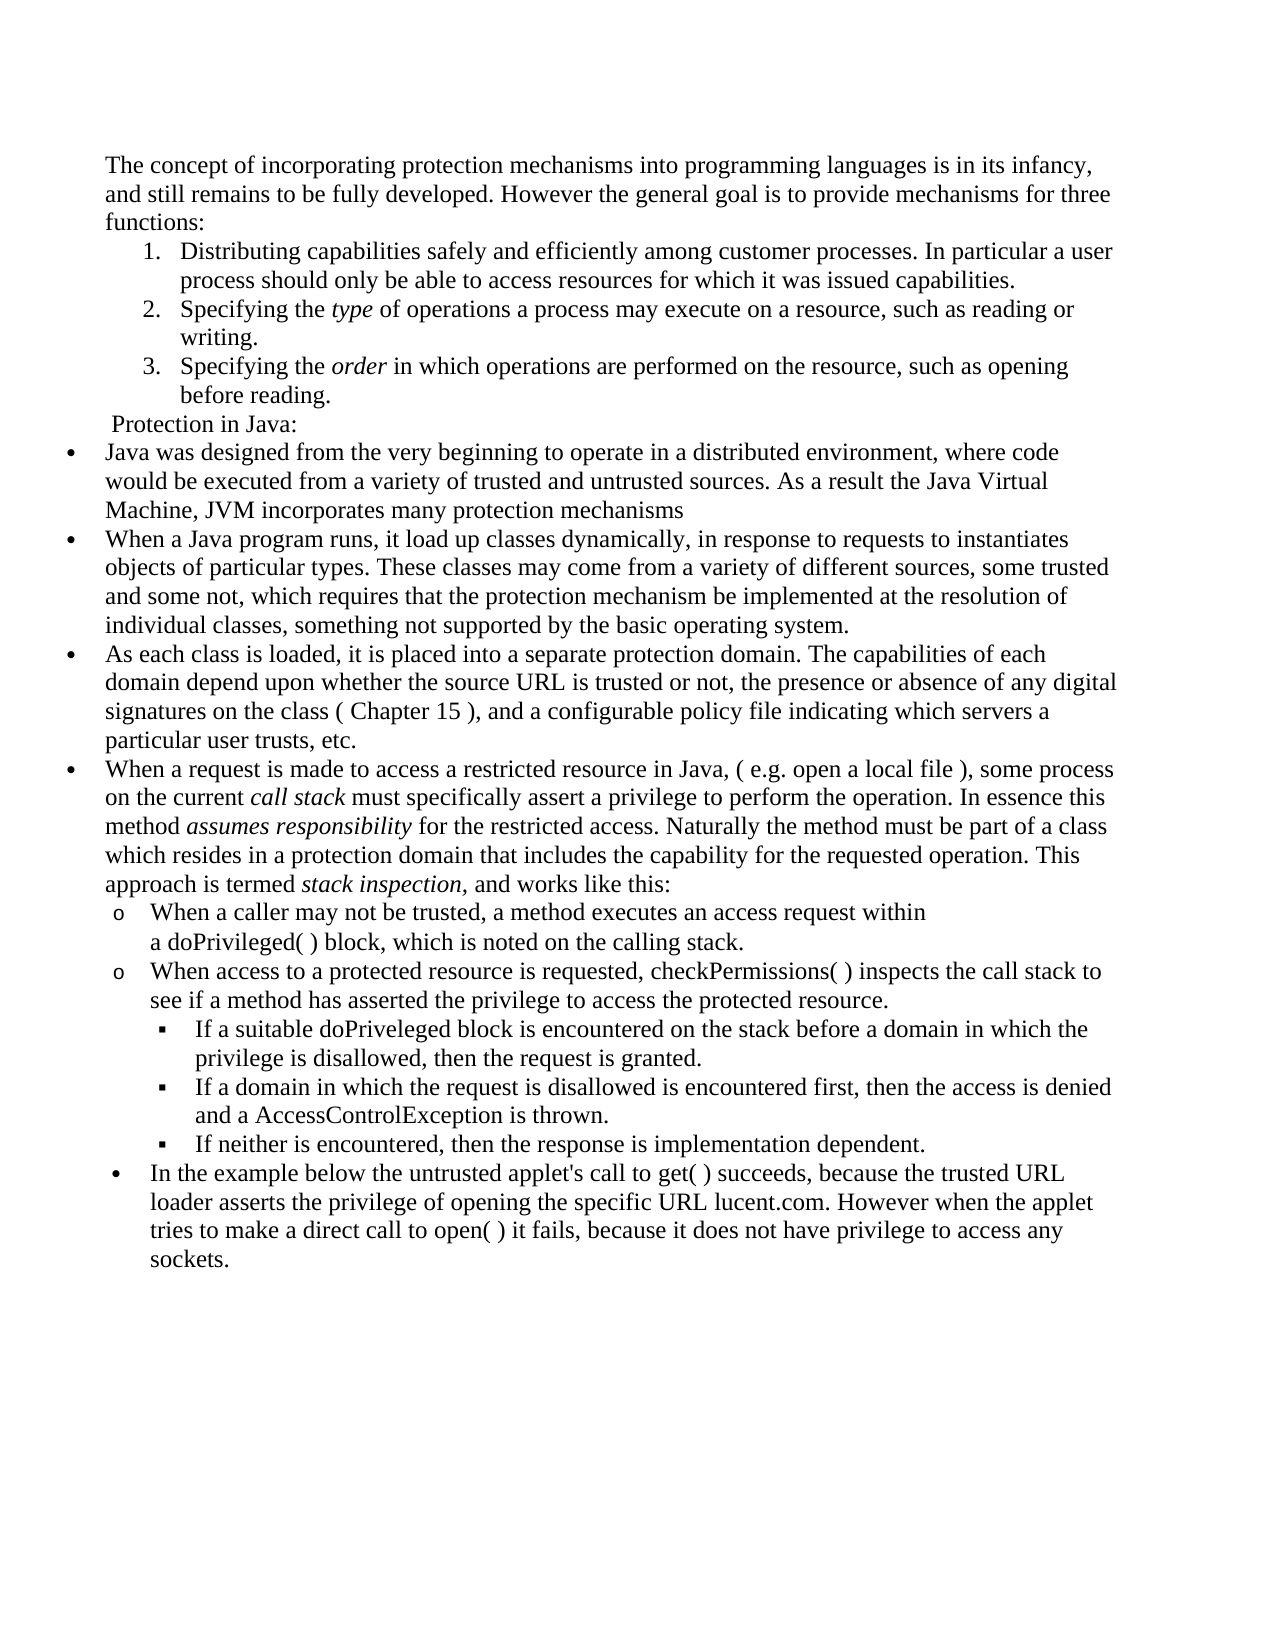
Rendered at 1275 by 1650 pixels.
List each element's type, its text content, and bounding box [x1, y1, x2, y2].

list Specifying the order in which operations are performed on the resource, such as opening before reading. [142, 351, 1125, 409]
list If neither is encountered, then the response is implementation dependent. [157, 1129, 1125, 1158]
list Distributing capabilities safely and efficiently among customer processes. In particular a user process should only be able to access resources for which it was issued capabilities. [142, 236, 1125, 294]
list When a request is made to access a restricted resource in Java, ( e.g. open a local file ), some process on the current call stack must specifically assert a privilege to perform the operation. In essence this method assumes responsibility for the restricted access. Naturally the method must be part of a class which resides in a protection domain that includes the capability for the requested operation. This approach is termed stack inspection, and works like this: [67, 754, 1125, 897]
list In the example below the untrusted applet's call to get( ) succeeds, because the trusted URL loader asserts the privilege of opening the specific URL lucent.com. However when the applet tries to make a direct call to open( ) it fails, because it does not have privilege to access any sockets. [112, 1158, 1125, 1273]
list If a domain in which the request is disallowed is encountered first, then the access is denied and a AccessControlException is thrown. [157, 1072, 1125, 1129]
list As each class is loaded, it is placed into a separate protection domain. The capabilities of each domain depend upon whether the source URL is trusted or not, the presence or absence of any digital signatures on the class ( Chapter 15 ), and a configurable policy file indicating which servers a particular user trusts, etc. [67, 639, 1125, 754]
list When a Java program runs, it load up classes dynamically, in response to requests to instantiates objects of particular types. These classes may come from a variety of different sources, some trusted and some not, which requires that the protection mechanism be implemented at the resolution of individual classes, something not supported by the basic operating system. [67, 524, 1125, 639]
list Java was designed from the very beginning to operate in a distributed environment, where code would be executed from a variety of trusted and untrusted sources. As a result the Java Virtual Machine, JVM incorporates many protection mechanisms [67, 437, 1125, 524]
list When a caller may not be trusted, a method executes an access request within a doPrivileged( ) block, which is noted on the calling stack. [112, 897, 1125, 956]
list When access to a protected resource is requested, checkPermissions( ) inspects the call stack to see if a method has asserted the privilege to access the protected resource. [112, 956, 1125, 1014]
text Protection in Java: [105, 409, 1125, 437]
list The concept of incorporating protection mechanisms into programming languages is in its infancy, and still remains to be fully developed. However the general goal is to provide mechanisms for three functions: [67, 150, 1125, 236]
list If a suitable doPriveleged block is encountered on the stack before a domain in which the privilege is disallowed, then the request is granted. [157, 1014, 1125, 1072]
list Specifying the type of operations a process may execute on a resource, such as reading or writing. [142, 294, 1125, 351]
